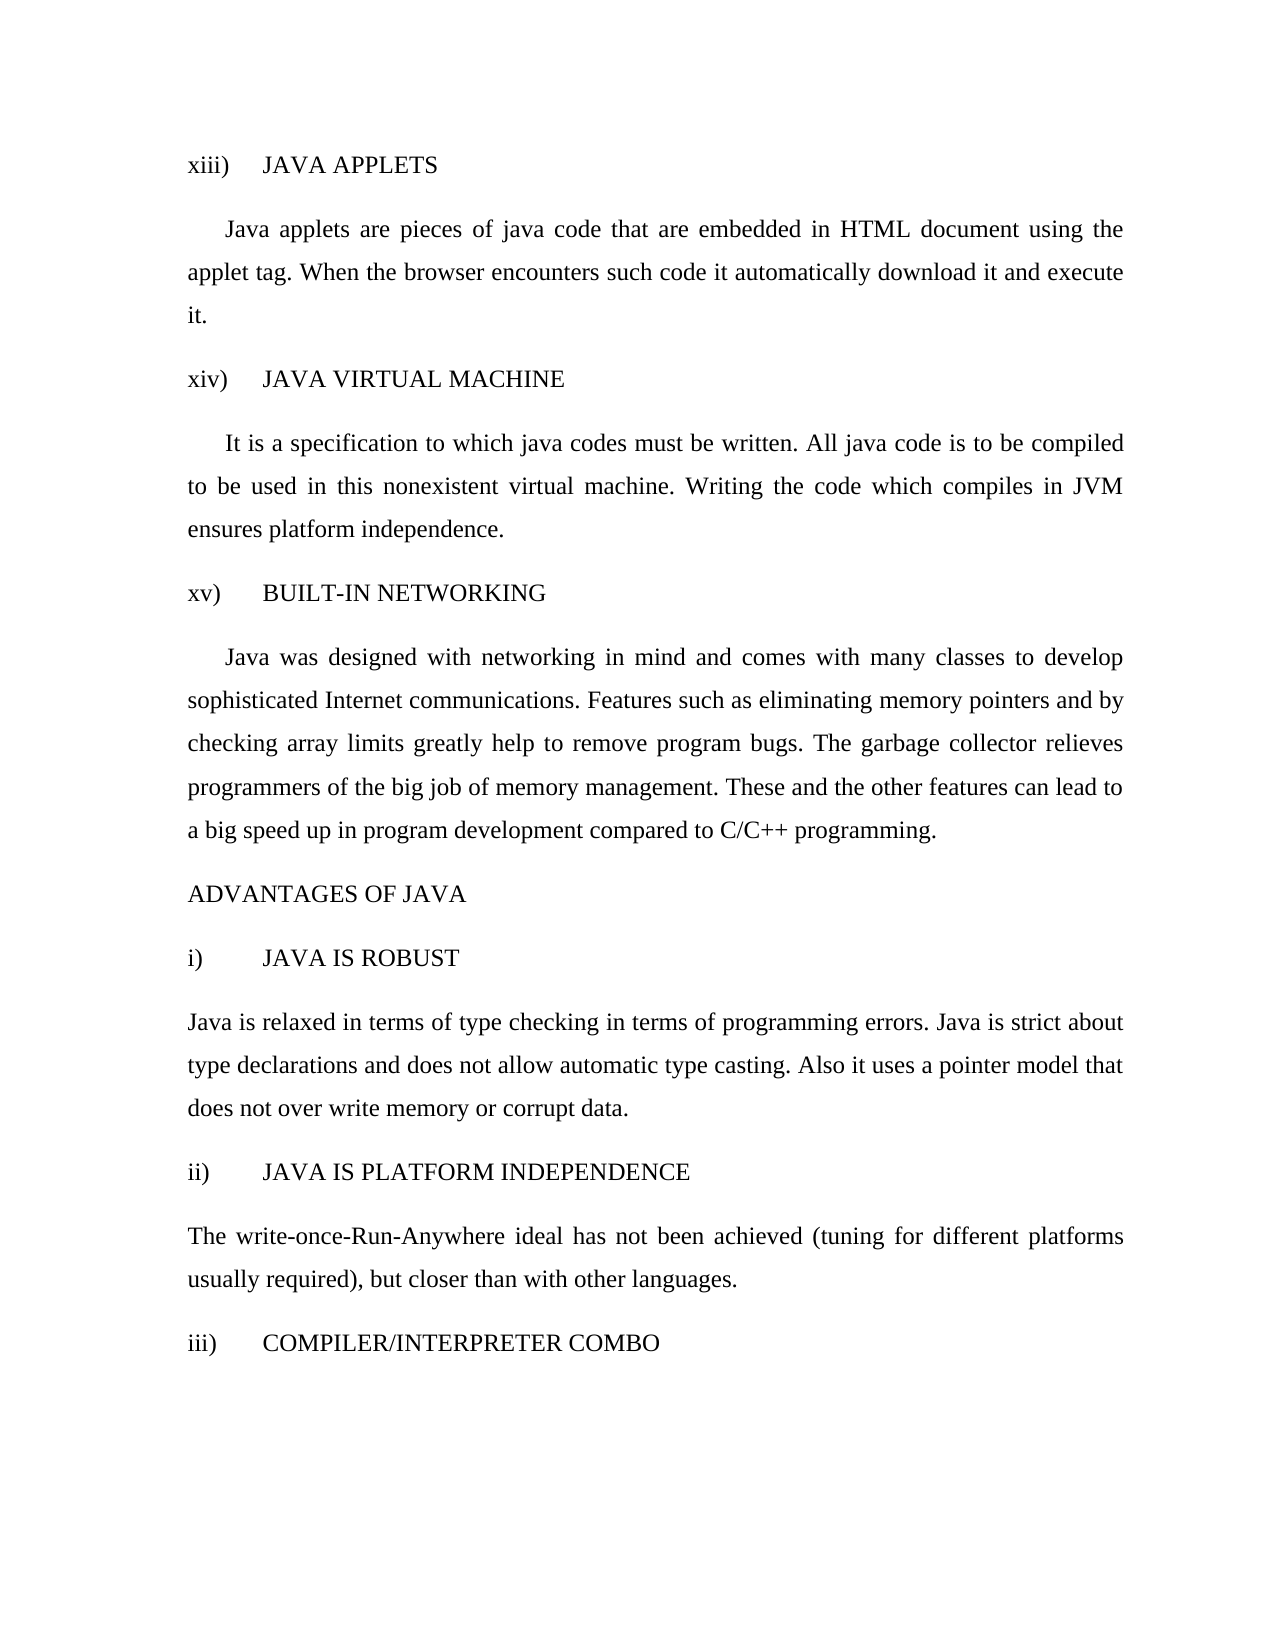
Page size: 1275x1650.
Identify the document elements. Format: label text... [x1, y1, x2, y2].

list JAVA IS PLATFORM INDEPENDENCE [187, 1157, 1125, 1186]
text ADVANTAGES OF JAVA [187, 879, 1125, 907]
list JAVA VIRTUAL MACHINE [187, 364, 1125, 393]
text It is a specification to which java codes must be written. All java code is to be compiled to be used in this nonexistent virtual machine. Writing the code which compiles in JVM ensures platform independence. [187, 428, 1125, 543]
text Java is relaxed in terms of type checking in terms of programming errors. Java is strict about type declarations and does not allow automatic type casting. Also it uses a pointer model that does not over write memory or corrupt data. [187, 1007, 1125, 1122]
list BUILT-IN NETWORKING [187, 578, 1125, 607]
list COMPILER/INTERPRETER COMBO [187, 1328, 1125, 1357]
list JAVA APPLETS [187, 150, 1125, 179]
text The write-once-Run-Anywhere ideal has not been achieved (tuning for different platforms usually required), but closer than with other languages. [187, 1221, 1125, 1293]
list JAVA IS ROBUST [187, 943, 1125, 971]
text Java was designed with networking in mind and comes with many classes to develop sophisticated Internet communications. Features such as eliminating memory pointers and by checking array limits greatly help to remove program bugs. The garbage collector relieves programmers of the big job of memory management. These and the other features can lead to a big speed up in program development compared to C/C++ programming. [187, 642, 1125, 843]
text Java applets are pieces of java code that are embedded in HTML document using the applet tag. When the browser encounters such code it automatically download it and execute it. [187, 214, 1125, 329]
